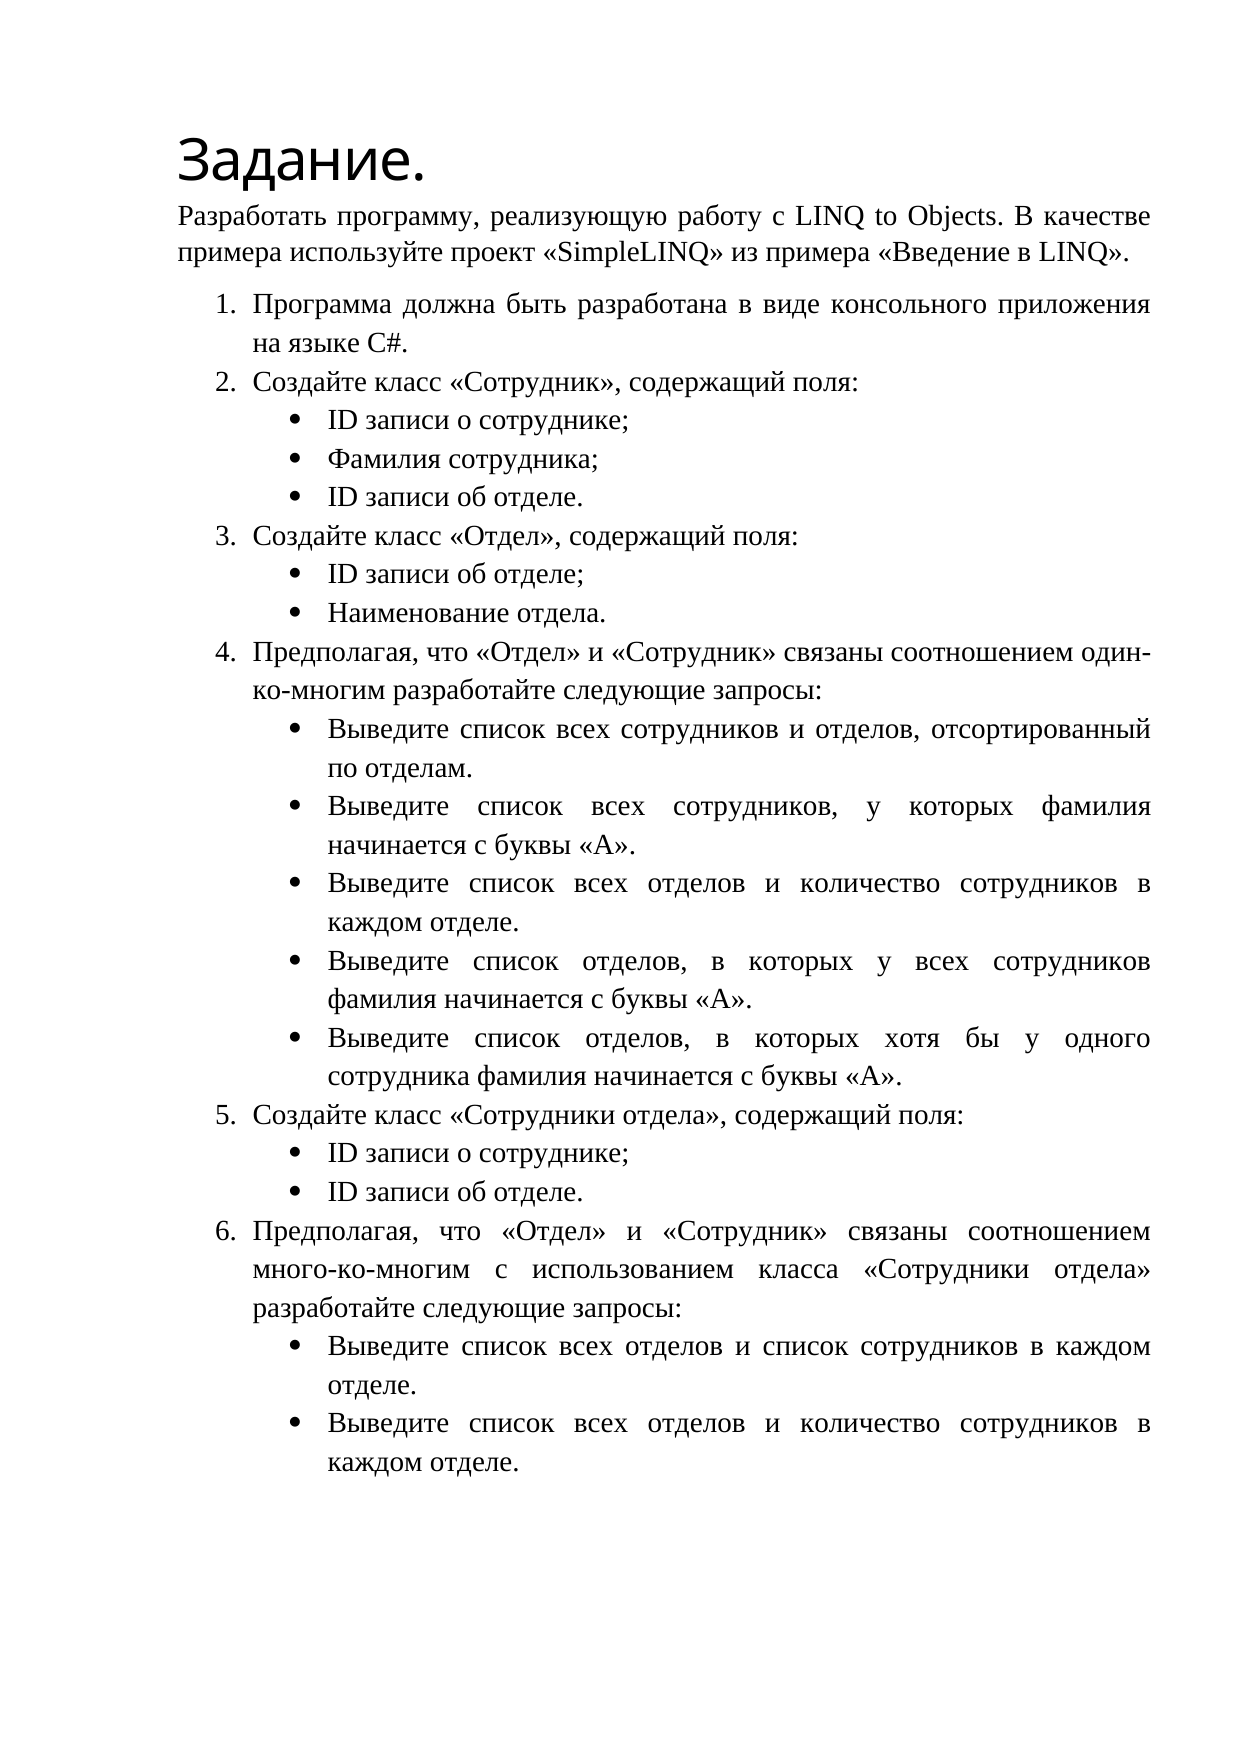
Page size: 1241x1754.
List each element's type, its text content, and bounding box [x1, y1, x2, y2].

list Выведите список всех отделов и количество сотрудников в каждом отделе. [290, 865, 1152, 938]
list ID записи об отделе; [290, 557, 1152, 590]
list Программа должна быть разработана в виде консольного приложения на языке C#. [215, 287, 1152, 359]
list Выведите список отделов, в которых у всех сотрудников фамилия начинается с буквы «А». [290, 943, 1152, 1015]
list ID записи о сотруднике; [290, 402, 1152, 436]
text Разработать программу, реализующую работу с LINQ to Objects. В качестве примера используйте проект «SimpleLINQ» из примера «Введение в LINQ». [177, 198, 1152, 267]
list Выведите список отделов, в которых хотя бы у одного сотрудника фамилия начинается с буквы «А». [290, 1020, 1152, 1092]
list ID записи об отделе. [290, 479, 1152, 513]
list ID записи о сотруднике; [290, 1136, 1152, 1169]
list Создайте класс «Сотрудники отдела», содержащий поля: [215, 1097, 1152, 1131]
list Предполагая, что «Отдел» и «Сотрудник» связаны соотношением много-ко-многим с использованием класса «Сотрудники отдела» разработайте следующие запросы: [215, 1213, 1152, 1323]
list Создайте класс «Отдел», содержащий поля: [215, 518, 1152, 552]
list Выведите список всех отделов и количество сотрудников в каждом отделе. [290, 1406, 1152, 1478]
list Выведите список всех сотрудников и отделов, отсортированный по отделам. [290, 711, 1152, 783]
list Наименование отдела. [290, 595, 1152, 629]
list Выведите список всех сотрудников, у которых фамилия начинается с буквы «А». [290, 788, 1152, 860]
list Создайте класс «Сотрудник», содержащий поля: [215, 364, 1152, 397]
list Предполагая, что «Отдел» и «Сотрудник» связаны соотношением один-ко-многим разработайте следующие запросы: [215, 634, 1152, 706]
list Выведите список всех отделов и список сотрудников в каждом отделе. [290, 1328, 1152, 1401]
title Задание. [177, 118, 1152, 198]
list Фамилия сотрудника; [290, 441, 1152, 474]
list ID записи об отделе. [290, 1174, 1152, 1208]
